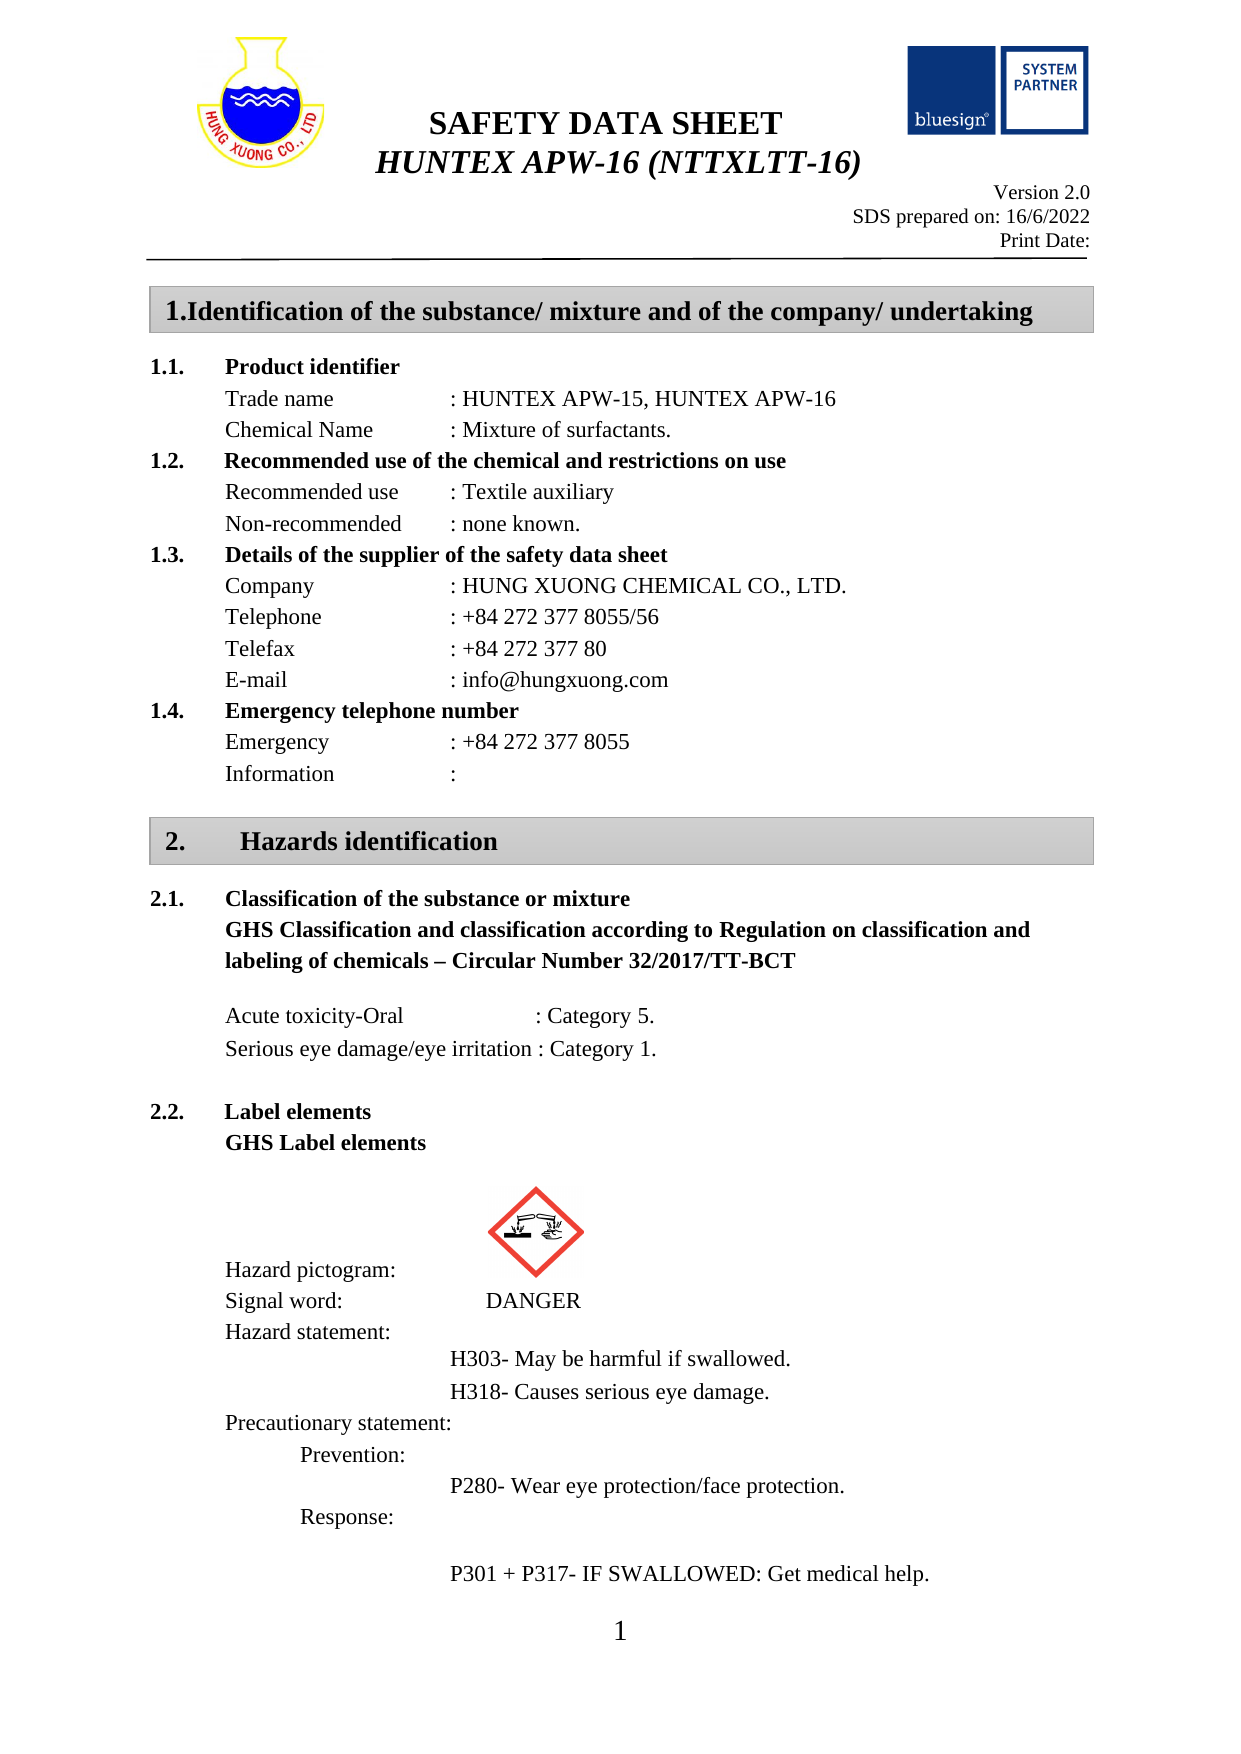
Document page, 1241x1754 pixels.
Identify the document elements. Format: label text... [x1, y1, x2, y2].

text Telefax : +84 272 377 80 [150, 630, 1090, 661]
text Signal word: DANGER [150, 1282, 1090, 1313]
text 2.1. Classification of the substance or mixture [150, 880, 1090, 911]
picture [197, 37, 325, 168]
text 1.1. Product identifier [150, 348, 1090, 380]
text Hazard pictogram: [150, 1187, 1090, 1282]
text H303- May be harmful if swallowed. [375, 1345, 1090, 1371]
picture [487, 1186, 584, 1278]
text Chemical Name : Mixture of surfactants. [150, 411, 1090, 442]
text Response: [225, 1498, 1090, 1529]
picture [907, 46, 1089, 135]
text GHS Classification and classification according to Regulation on classification and labeling of chemicals – Circular Number 32/2017/TT-BCT [225, 911, 1090, 973]
text Telephone : +84 272 377 8055/56 [150, 598, 1090, 630]
text Information : [150, 755, 1090, 786]
text Recommended use : Textile auxiliary [150, 473, 1090, 505]
text Precautionary statement: [225, 1404, 1090, 1436]
text Trade name : HUNTEX APW-15, HUNTEX APW-16 [150, 380, 1090, 411]
text Prevention: [300, 1436, 1090, 1467]
text P301 + P317- IF SWALLOWED: Get medical help. [450, 1560, 1090, 1586]
text E-mail : info@hungxuong.com [150, 661, 1090, 692]
text 1.4. Emergency telephone number [150, 692, 1090, 723]
text Serious eye damage/eye irritation : Category 1. [150, 1030, 1090, 1062]
text Non-recommended : none known. [150, 505, 1090, 536]
text P280- Wear eye protection/face protection. [450, 1467, 1090, 1498]
text Company : HUNG XUONG CHEMICAL CO., LTD. [150, 567, 1090, 598]
text 1.2. Recommended use of the chemical and restrictions on use [150, 442, 1090, 473]
text Hazard statement: [150, 1313, 1090, 1345]
text Acute toxicity-Oral : Category 5. [225, 1002, 1090, 1028]
text Emergency : +84 272 377 8055 [150, 723, 1090, 755]
text 1.3. Details of the supplier of the safety data sheet [150, 536, 1090, 567]
text 2.2. Label elements [150, 1093, 1090, 1124]
text H318- Causes serious eye damage. [450, 1373, 1090, 1404]
text GHS Label elements [150, 1124, 1090, 1155]
